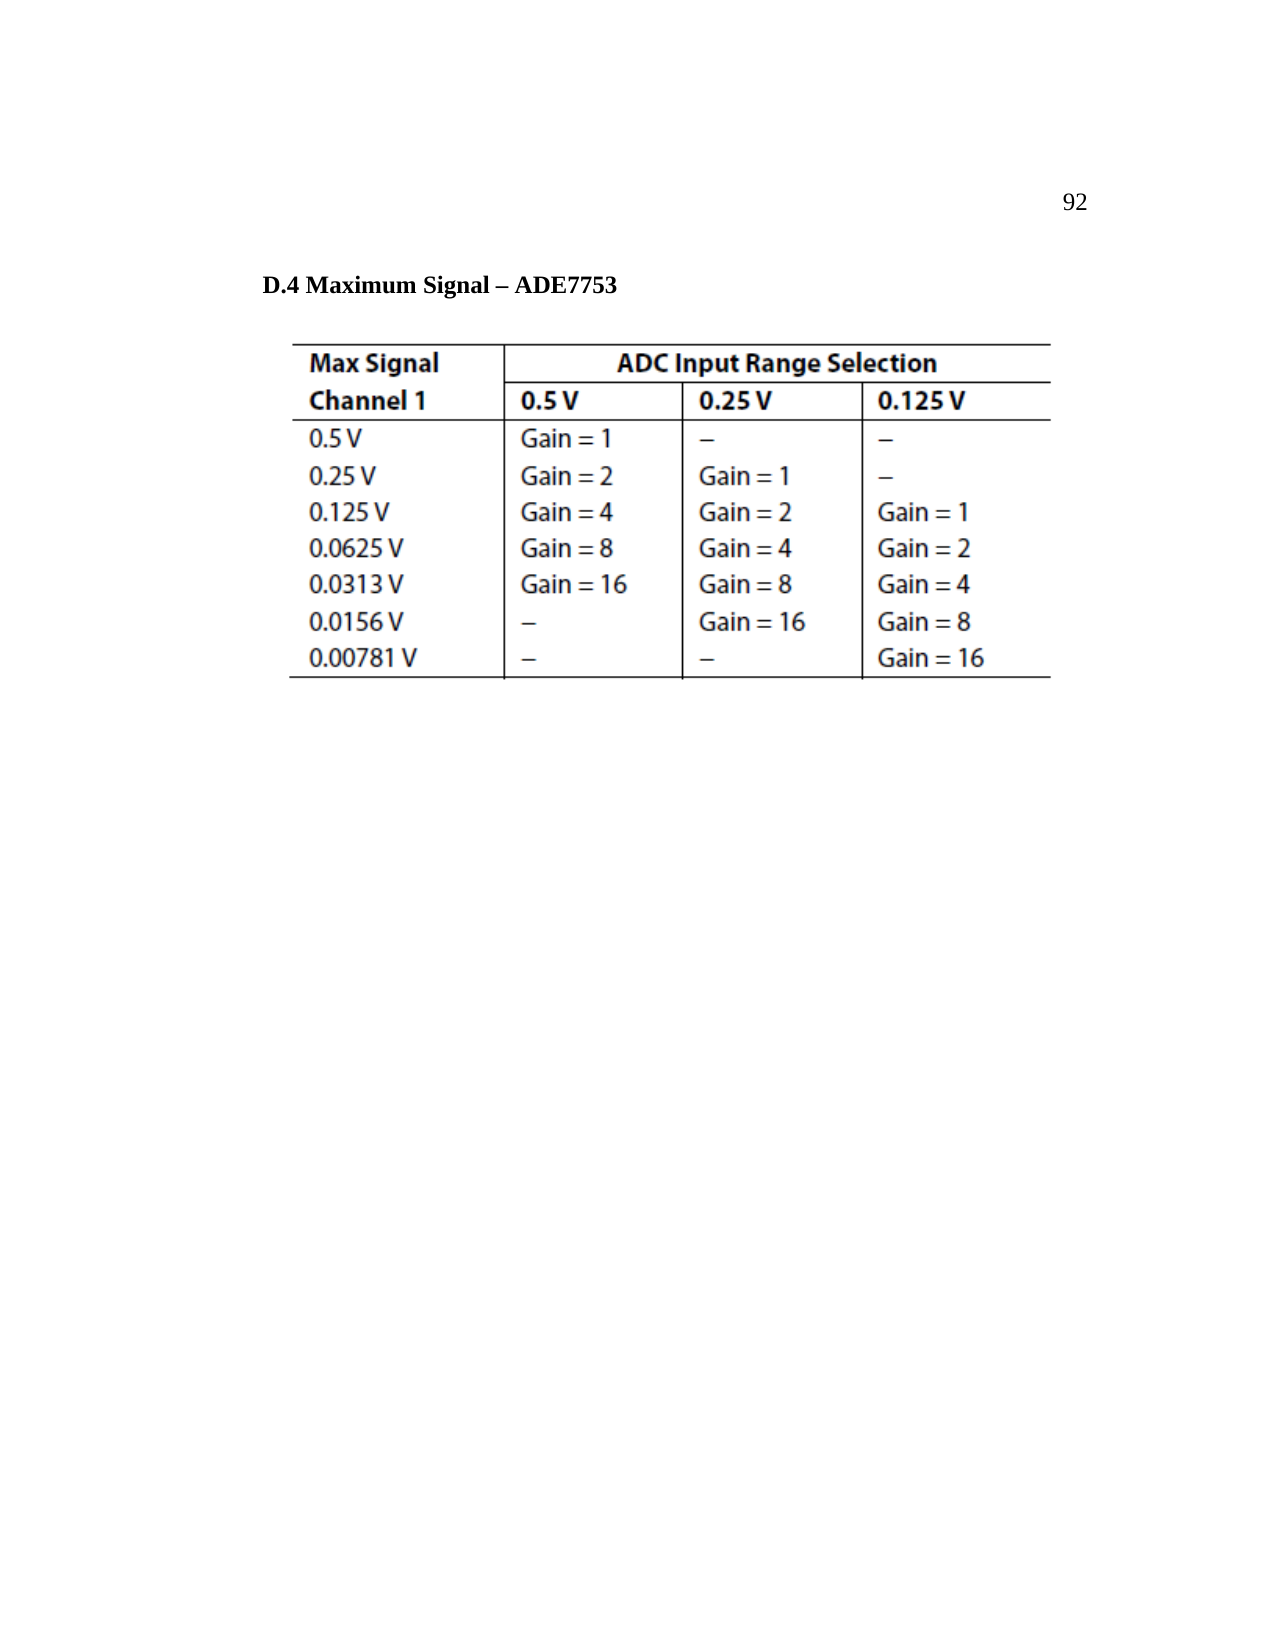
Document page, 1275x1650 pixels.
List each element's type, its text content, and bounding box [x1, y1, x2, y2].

text D.4 Maximum Signal – ADE7753 [262, 270, 1087, 299]
picture [288, 327, 1062, 686]
